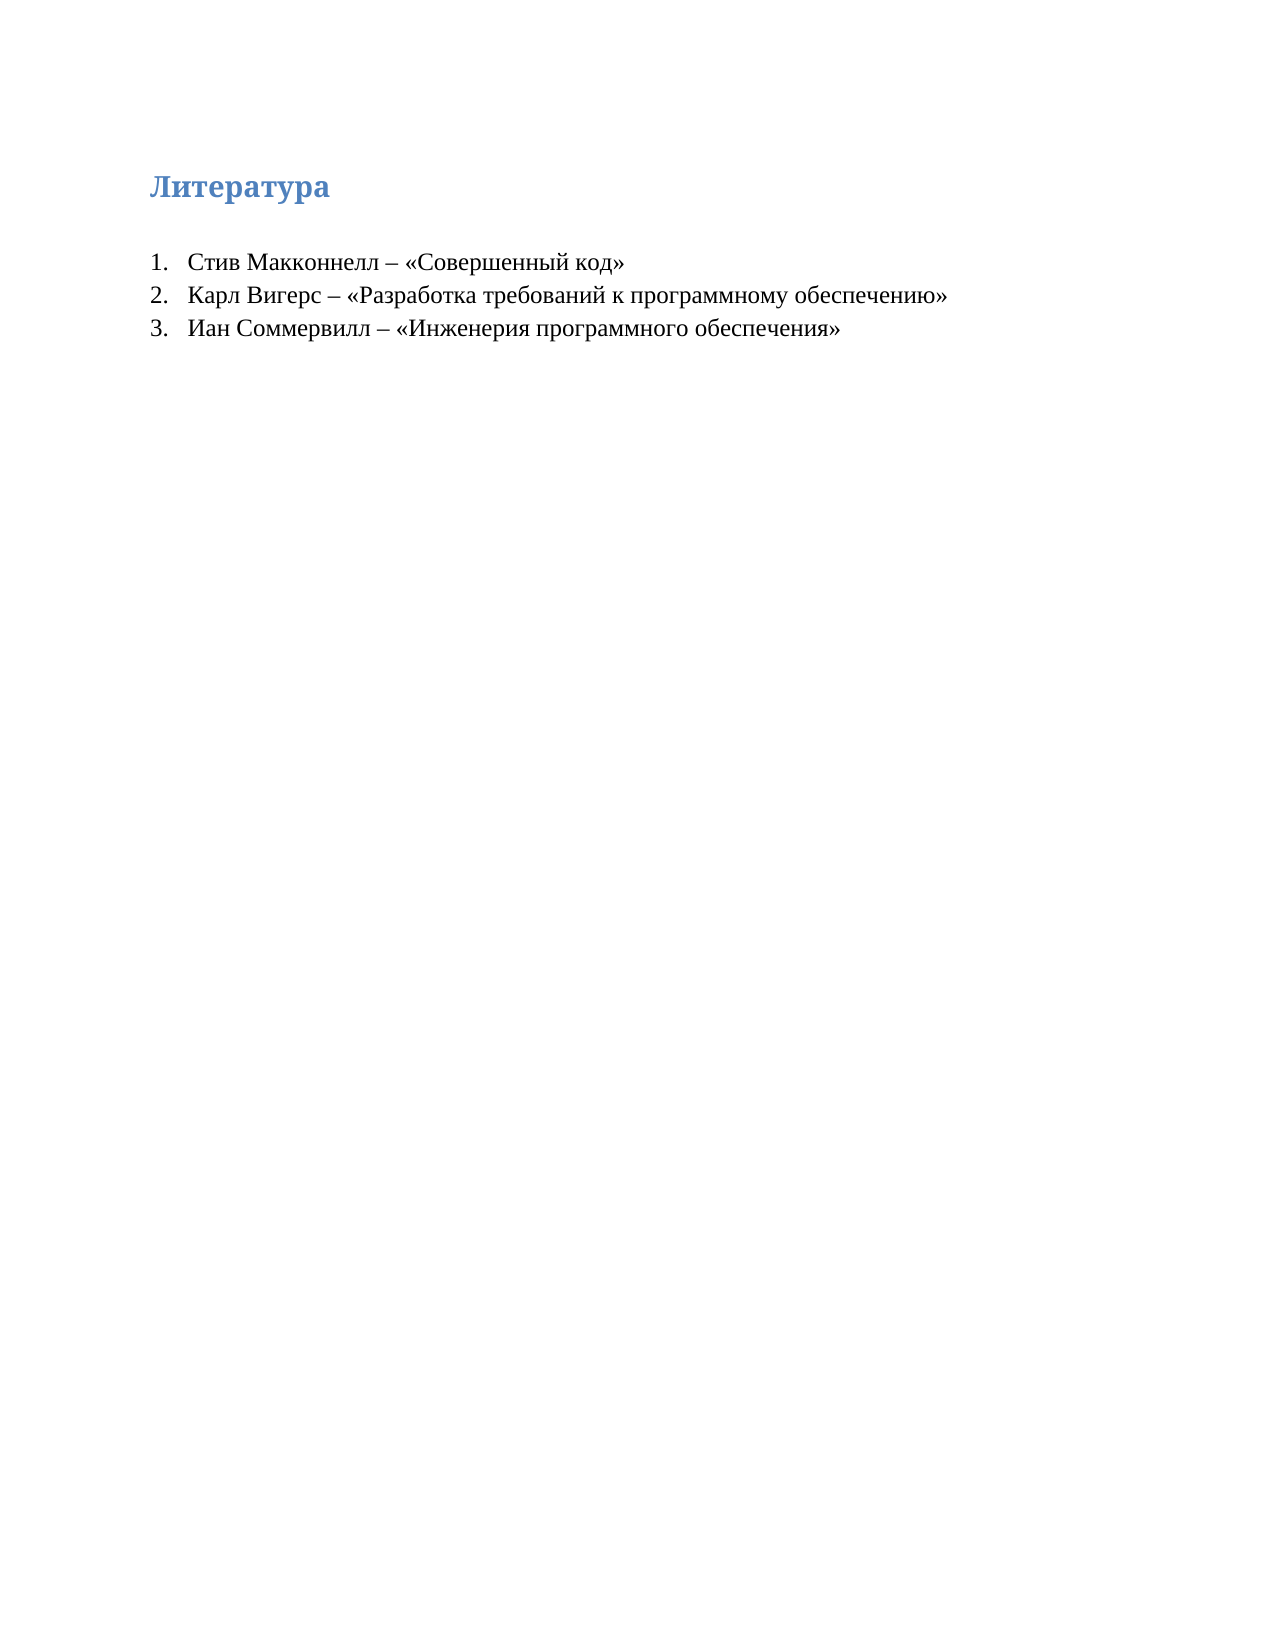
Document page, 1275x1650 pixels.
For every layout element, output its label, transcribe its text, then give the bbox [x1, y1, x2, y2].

list Стив Макконнелл – «Совершенный код» [150, 247, 1125, 276]
list Иан Соммервилл – «Инженерия программного обеспечения» [150, 313, 1125, 342]
list Карл Вигерс – «Разработка требований к программному обеспечению» [150, 280, 1125, 309]
subtitle Литература [150, 171, 1125, 204]
